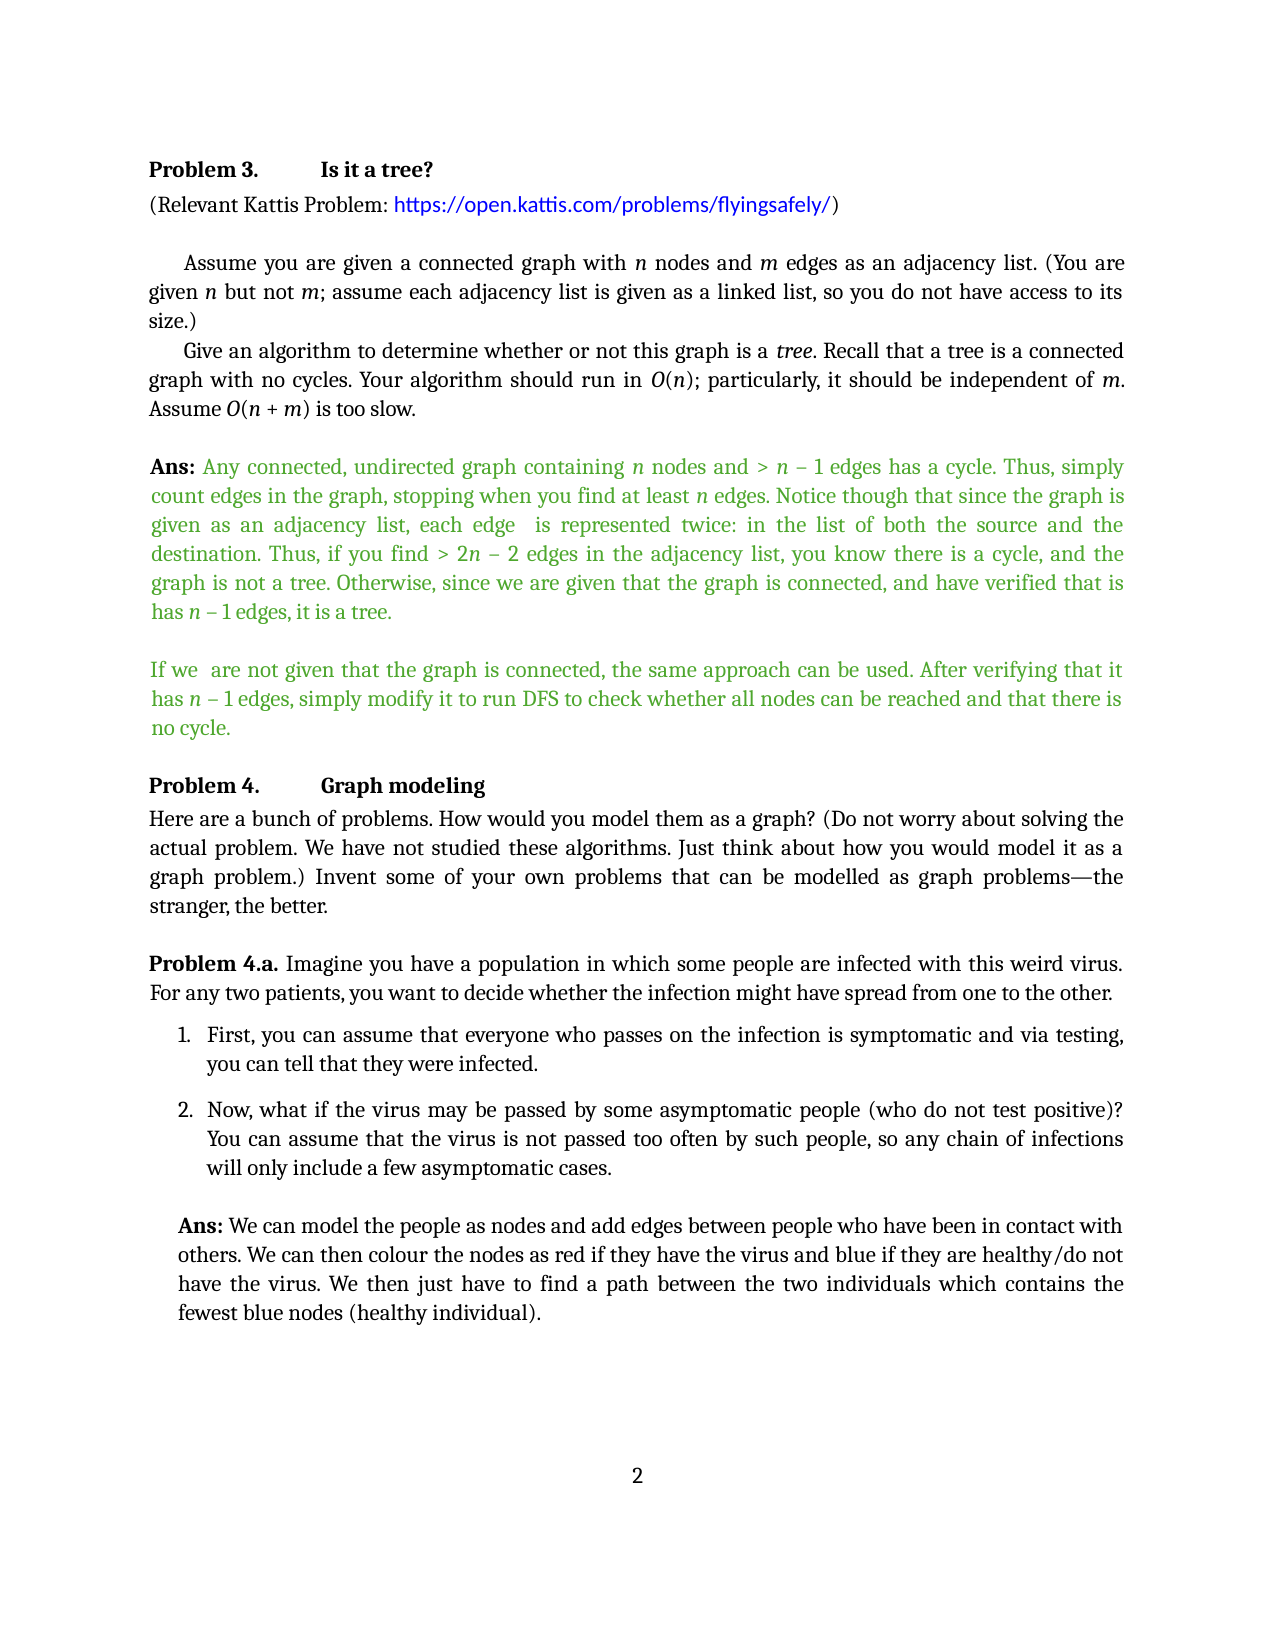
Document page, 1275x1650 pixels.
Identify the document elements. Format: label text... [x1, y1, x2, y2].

text Problem 4.a. Imagine you have a population in which some people are infected with this weird virus. For any two patients, you want to decide whether the infection might have spread from one to the other. [148, 951, 1125, 1007]
text Here are a bunch of problems. How would you model them as a graph? (Do not worry about solving the actual problem. We have not studied these algorithms. Just think about how you would model it as a graph problem.) Invent some of your own problems that can be modelled as graph problems—the stranger, the better. [148, 806, 1125, 919]
text If we are not given that the graph is connected, the same approach can be used. After verifying that it has n – 1 edges, simply modify it to run DFS to check whether all nodes can be reached and that there is no cycle. [150, 657, 1125, 741]
text Assume you are given a connected graph with n nodes and m edges as an adjacency list. (You are given n but not m; assume each adjacency list is given as a linked list, so you do not have access to its size.) [148, 250, 1125, 334]
text Problem 3. Is it a tree? [148, 157, 1125, 183]
list First, you can assume that everyone who passes on the infection is symptomatic and via testing, you can tell that they were infected. [178, 1022, 1125, 1077]
subtitle (Relevant Kattis Problem: https://open.kattis.com/problems/flyingsafely/) [148, 190, 1125, 218]
text Ans: Any connected, undirected graph containing n nodes and > n – 1 edges has a cycle. Thus, simply count edges in the graph, stopping when you find at least n edges. Notice though that since the graph is given as an adjacency list, each edge is represented twice: in the list of both the source and the destination. Thus, if you find > 2n – 2 edges in the adjacency list, you know there is a cycle, and the graph is not a tree. Otherwise, since we are given that the graph is connected, and have verified that is has n – 1 edges, it is a tree. [150, 454, 1125, 625]
text Ans: We can model the people as nodes and add edges between people who have been in contact with others. We can then colour the nodes as red if they have the virus and blue if they are healthy/do not have the virus. We then just have to find a path between the two individuals which contains the fewest blue nodes (healthy individual). [178, 1213, 1125, 1326]
list Now, what if the virus may be passed by some asymptomatic people (who do not test positive)? You can assume that the virus is not passed too often by such people, so any chain of infections will only include a few asymptomatic cases. [178, 1097, 1125, 1182]
text Give an algorithm to determine whether or not this graph is a tree. Recall that a tree is a connected graph with no cycles. Your algorithm should run in O(n); particularly, it should be independent of m. Assume O(n + m) is too slow. [148, 338, 1125, 423]
subtitle Problem 4. Graph modeling [148, 773, 1125, 799]
